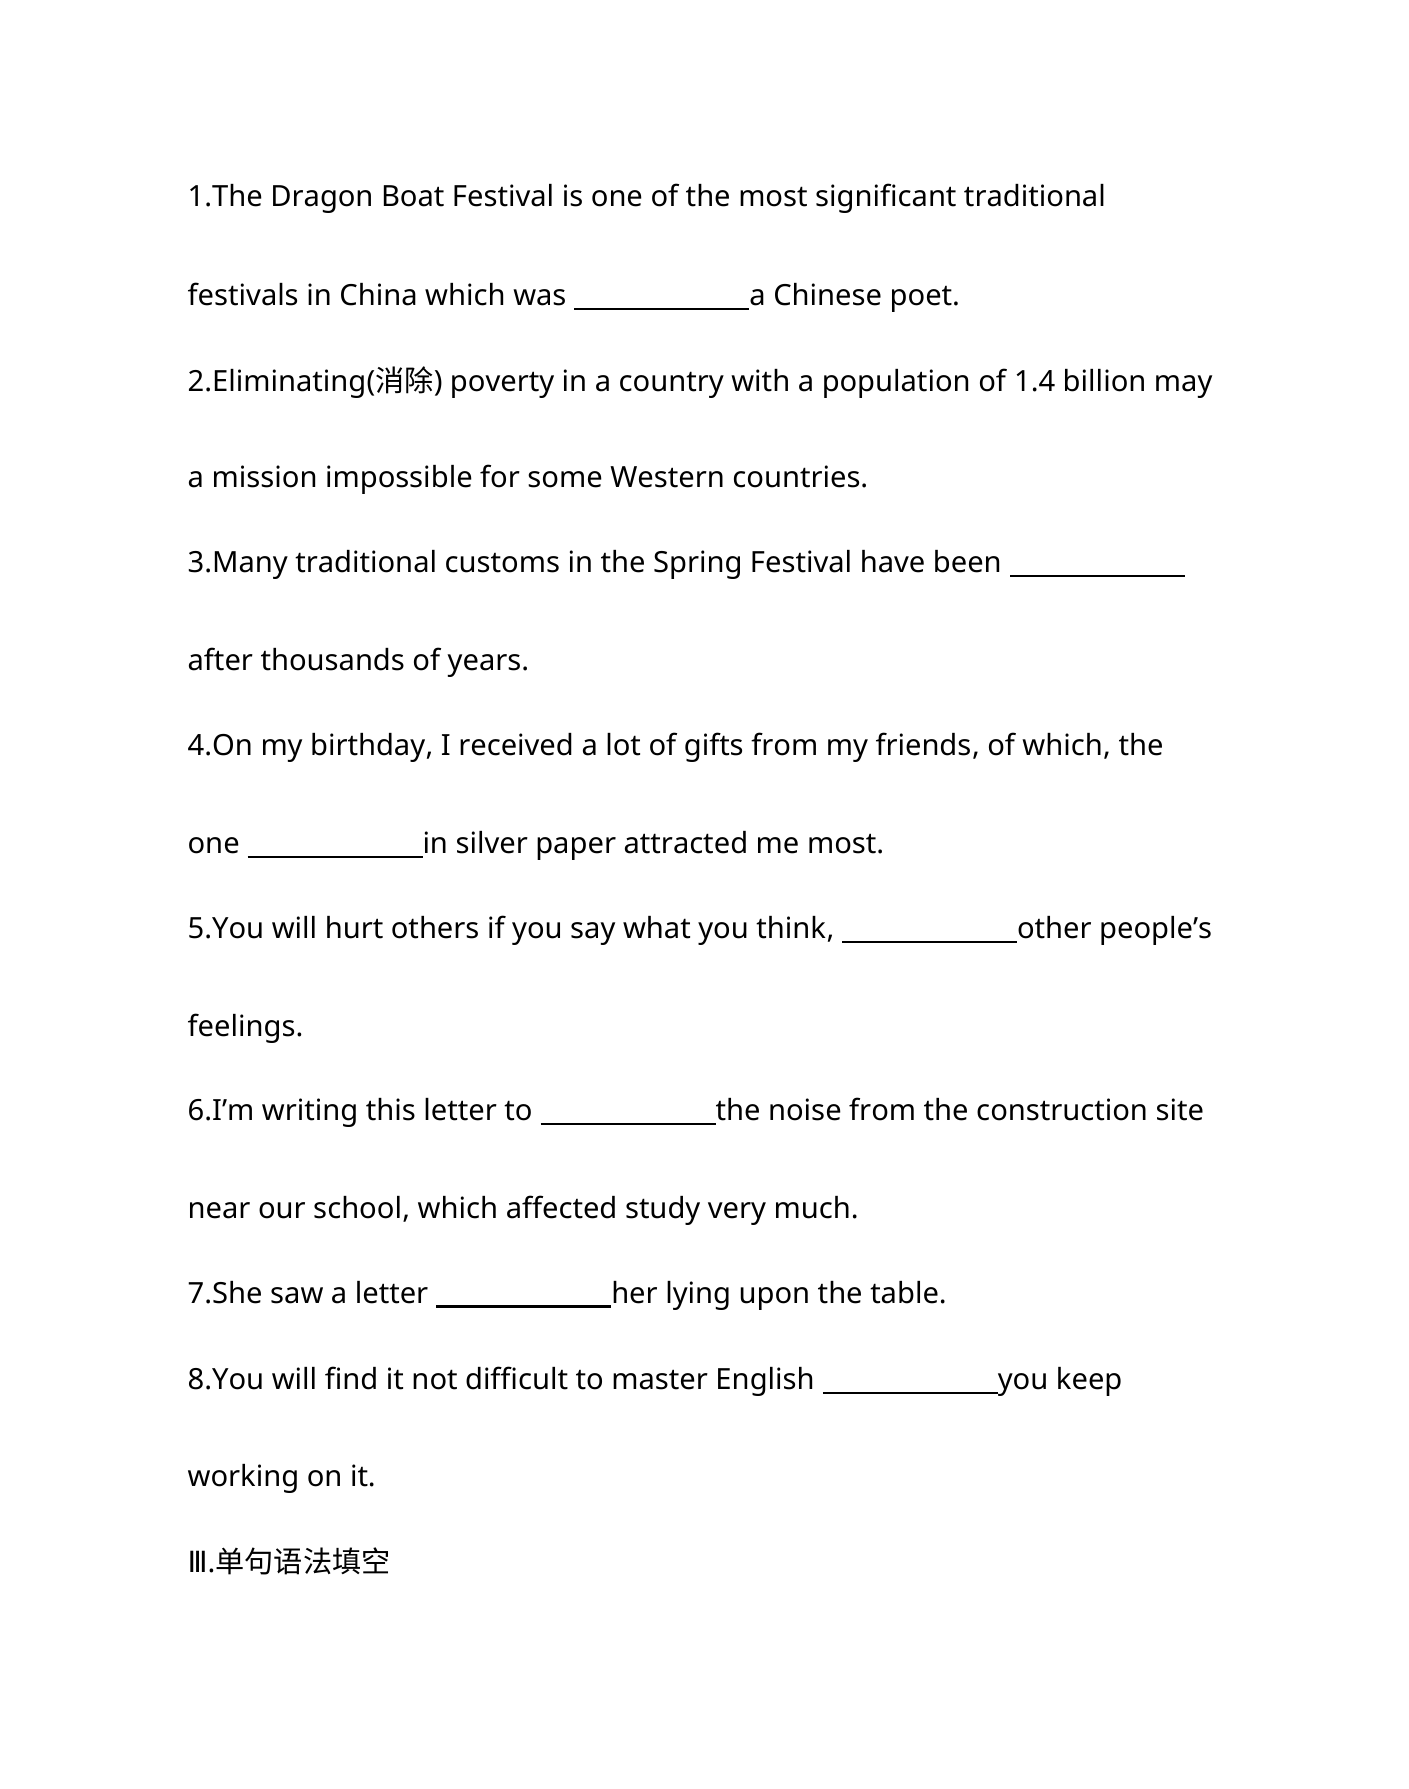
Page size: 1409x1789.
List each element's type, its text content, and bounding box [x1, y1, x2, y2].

text 1.The Dragon Boat Festival is one of the most significant traditional festivals in China which was a Chinese poet. [187, 163, 1221, 325]
text 8.You will find it not difficult to master English you keep working on it. [187, 1346, 1221, 1508]
text 3.Many traditional customs in the Spring Festival have been after thousands of years. [187, 529, 1221, 691]
text 2.Eliminating(消除) poverty in a country with a population of 1.4 billion may a mission impossible for some Western countries. [187, 347, 1221, 509]
text Ⅲ.单句语法填空 [187, 1528, 1221, 1593]
text 7.She saw a letter her lying upon the table. [187, 1259, 1221, 1324]
text 5.You will hurt others if you say what you think, other people’s feelings. [187, 895, 1221, 1057]
text 6.I’m writing this letter to the noise from the construction site near our school, which affected study very much. [187, 1077, 1221, 1239]
text 4.On my birthday, I received a lot of gifts from my friends, of which, the one in silver paper attracted me most. [187, 711, 1221, 874]
